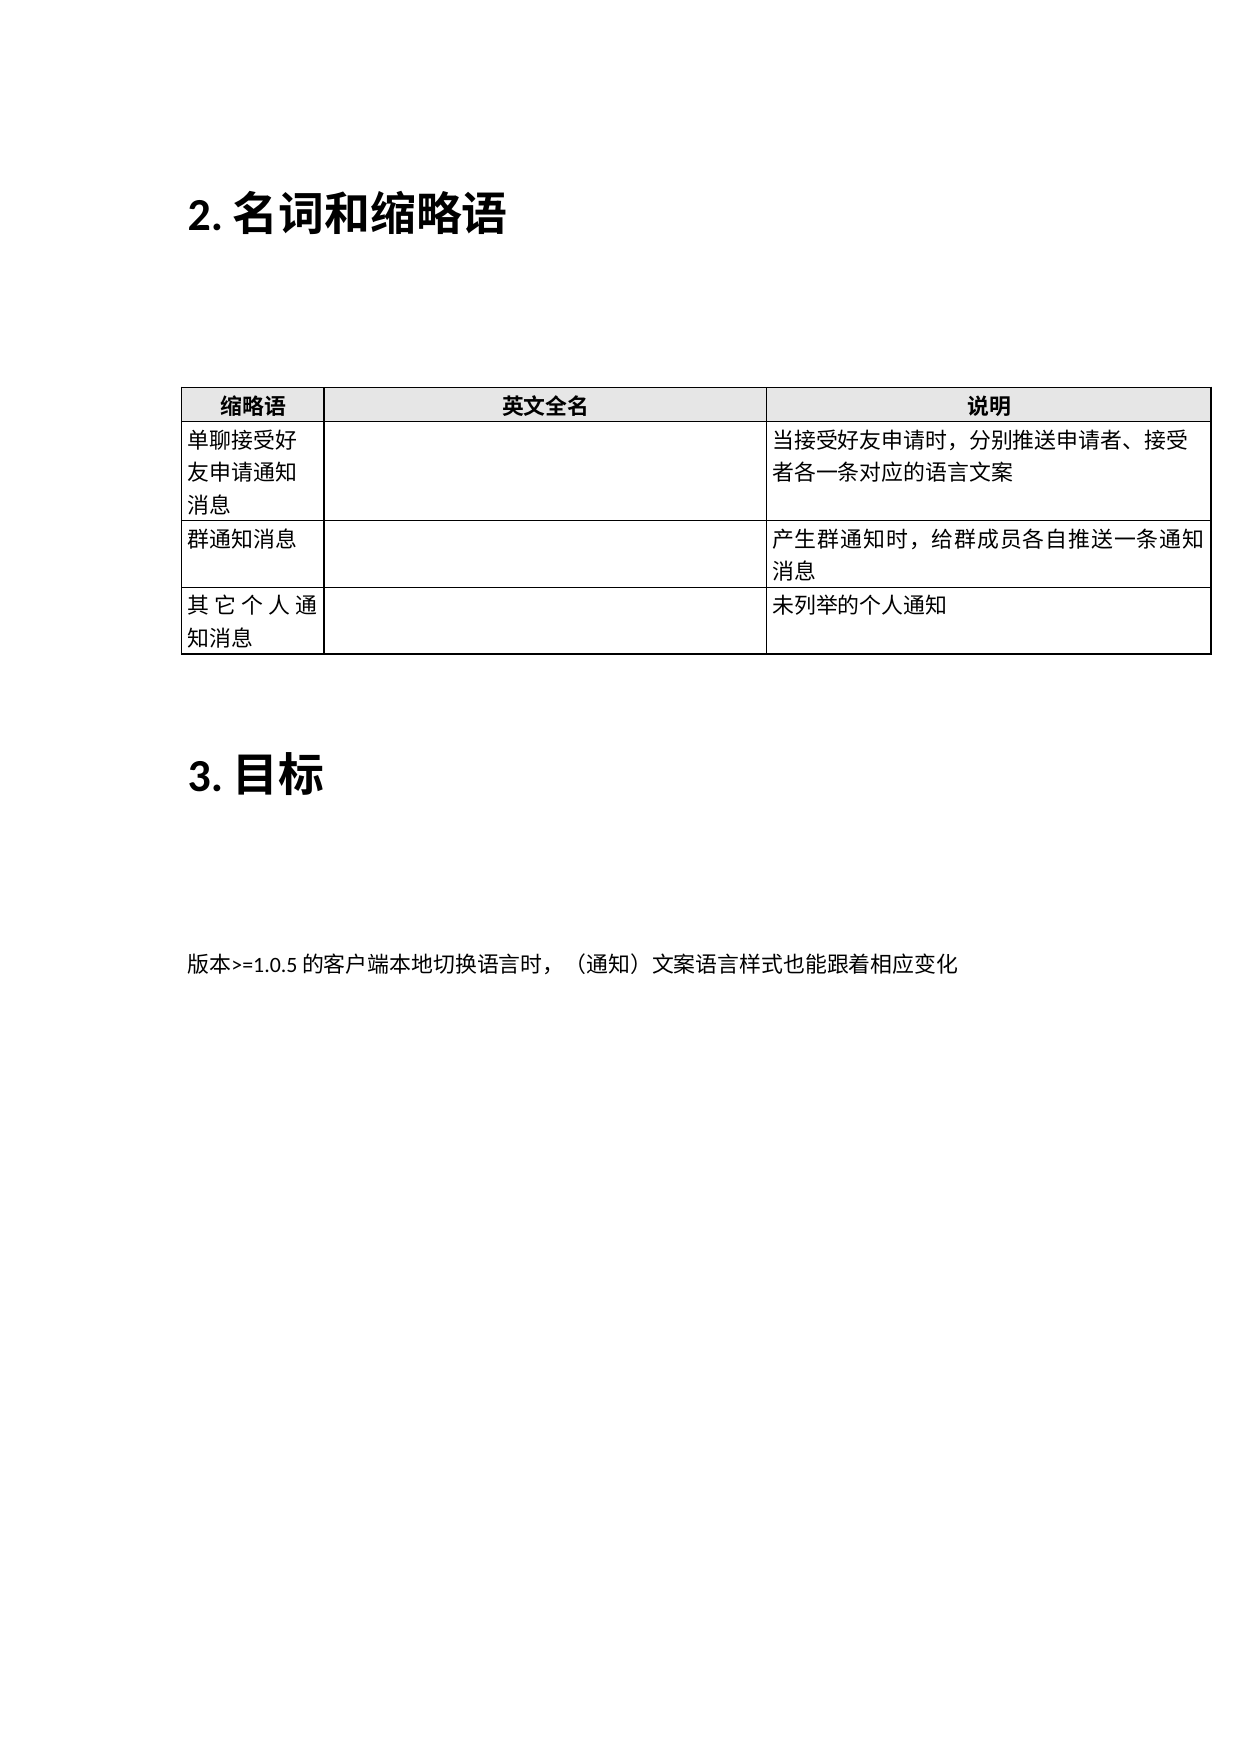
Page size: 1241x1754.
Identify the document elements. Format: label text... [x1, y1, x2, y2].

subtitle 名词和缩略语 [187, 162, 1053, 259]
table_cell 产生群通知时，给群成员各自推送一条通知消息 [767, 521, 1210, 586]
table_cell 其它个人通知消息 [182, 588, 323, 653]
table_cell [325, 521, 766, 586]
table_cell [325, 422, 766, 520]
table_cell 群通知消息 [182, 521, 323, 586]
text 版本>=1.0.5的客户端本地切换语言时，（通知）文案语言样式也能跟着相应变化 [187, 947, 1053, 979]
table_cell 单聊接受好友申请通知消息 [182, 422, 323, 520]
table_header 说明 [767, 388, 1210, 421]
table_header 缩略语 [182, 388, 323, 421]
table_cell 当接受好友申请时，分别推送申请者、接受者各一条对应的语言文案 [767, 422, 1210, 520]
table_cell 未列举的个人通知 [767, 588, 1210, 653]
table_cell [325, 588, 766, 653]
subtitle 目标 [187, 722, 1053, 820]
table_header 英文全名 [325, 388, 766, 421]
